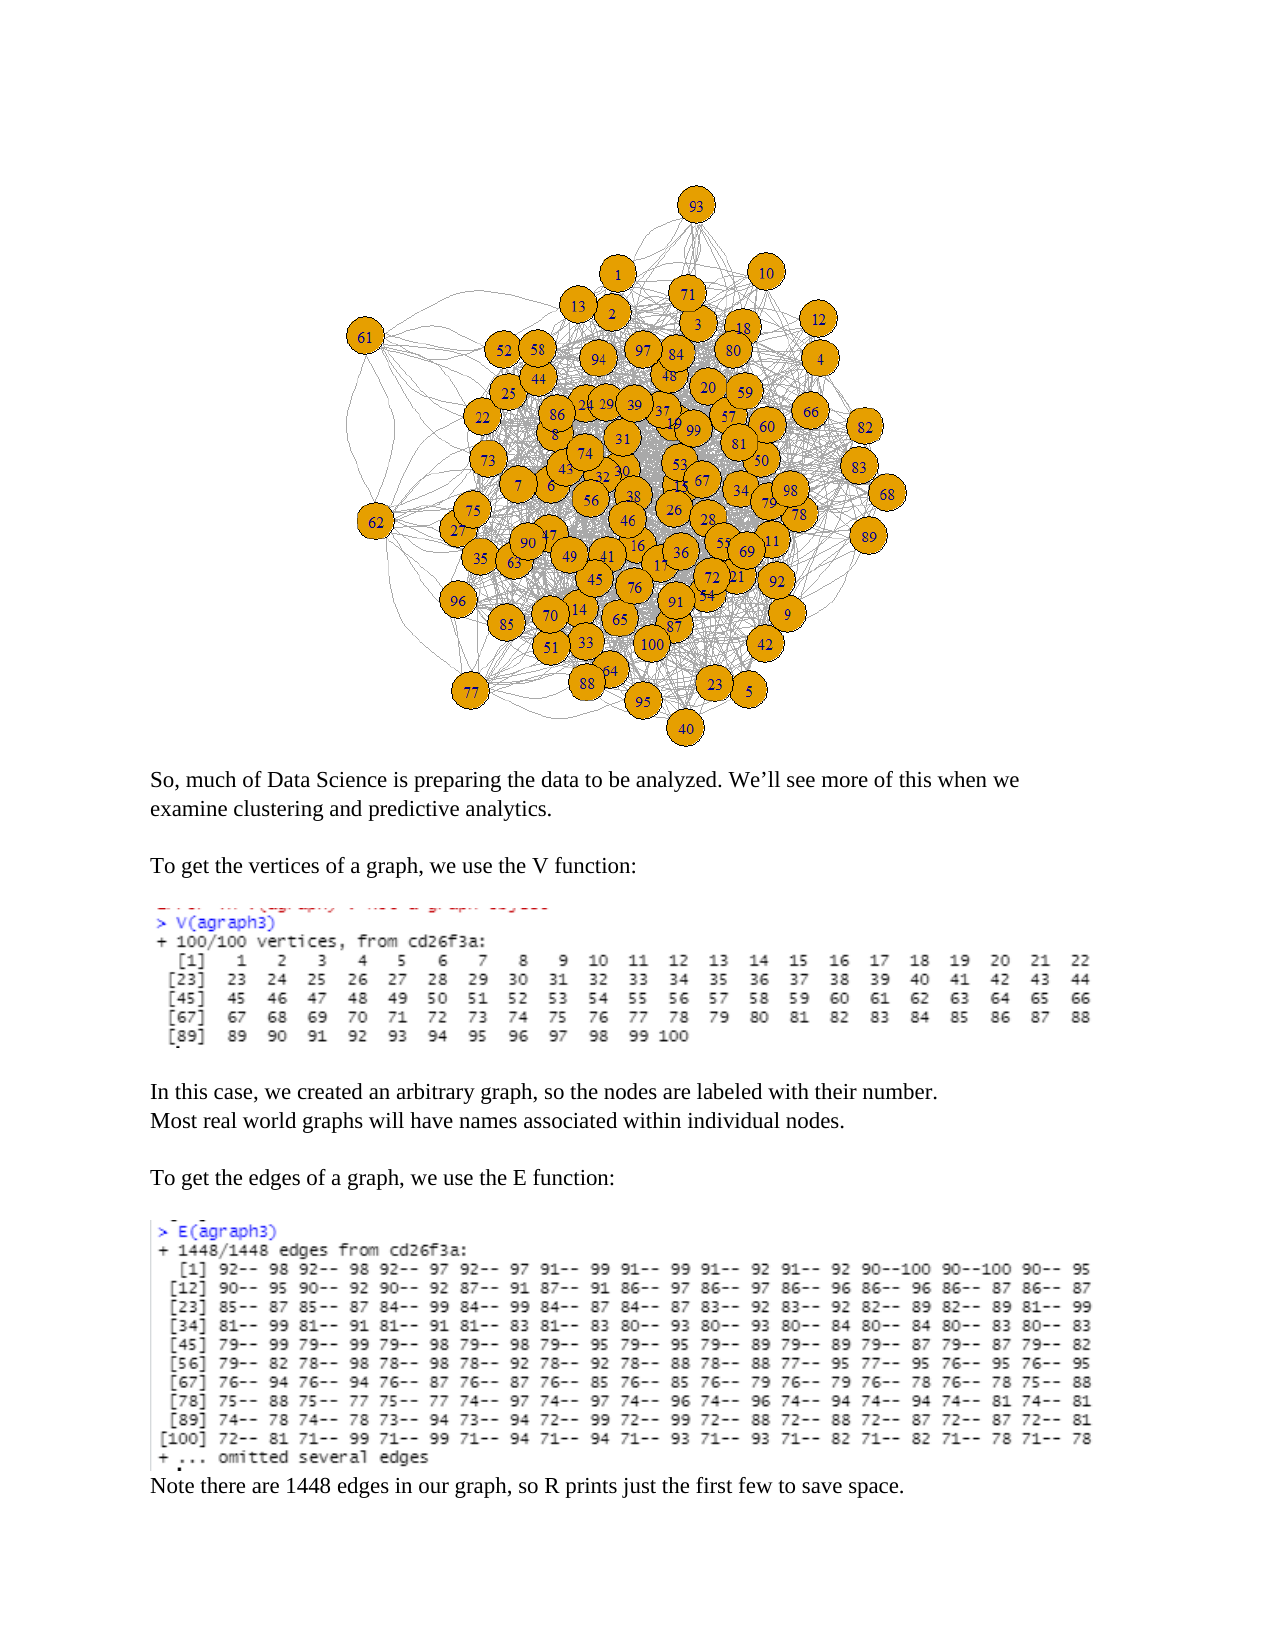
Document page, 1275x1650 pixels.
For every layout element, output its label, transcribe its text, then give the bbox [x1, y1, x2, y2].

picture [150, 908, 1124, 1048]
text To get the vertices of a graph, we use the V function: [150, 852, 1087, 878]
picture [150, 1220, 1116, 1471]
text So, much of Data Science is preparing the data to be analyzed. We’ll see more of this when we examine clustering and predictive analytics. [150, 766, 1087, 821]
text Note there are 1448 edges in our graph, so R prints just the first few to save space. [150, 1472, 1087, 1499]
text In this case, we created an arbitrary graph, so the nodes are labeled with their number. [150, 1078, 1087, 1104]
text Most real world graphs will have names associated within individual nodes. [150, 1107, 1087, 1133]
picture [296, 150, 942, 765]
text To get the edges of a graph, we use the E function: [150, 1163, 1087, 1190]
